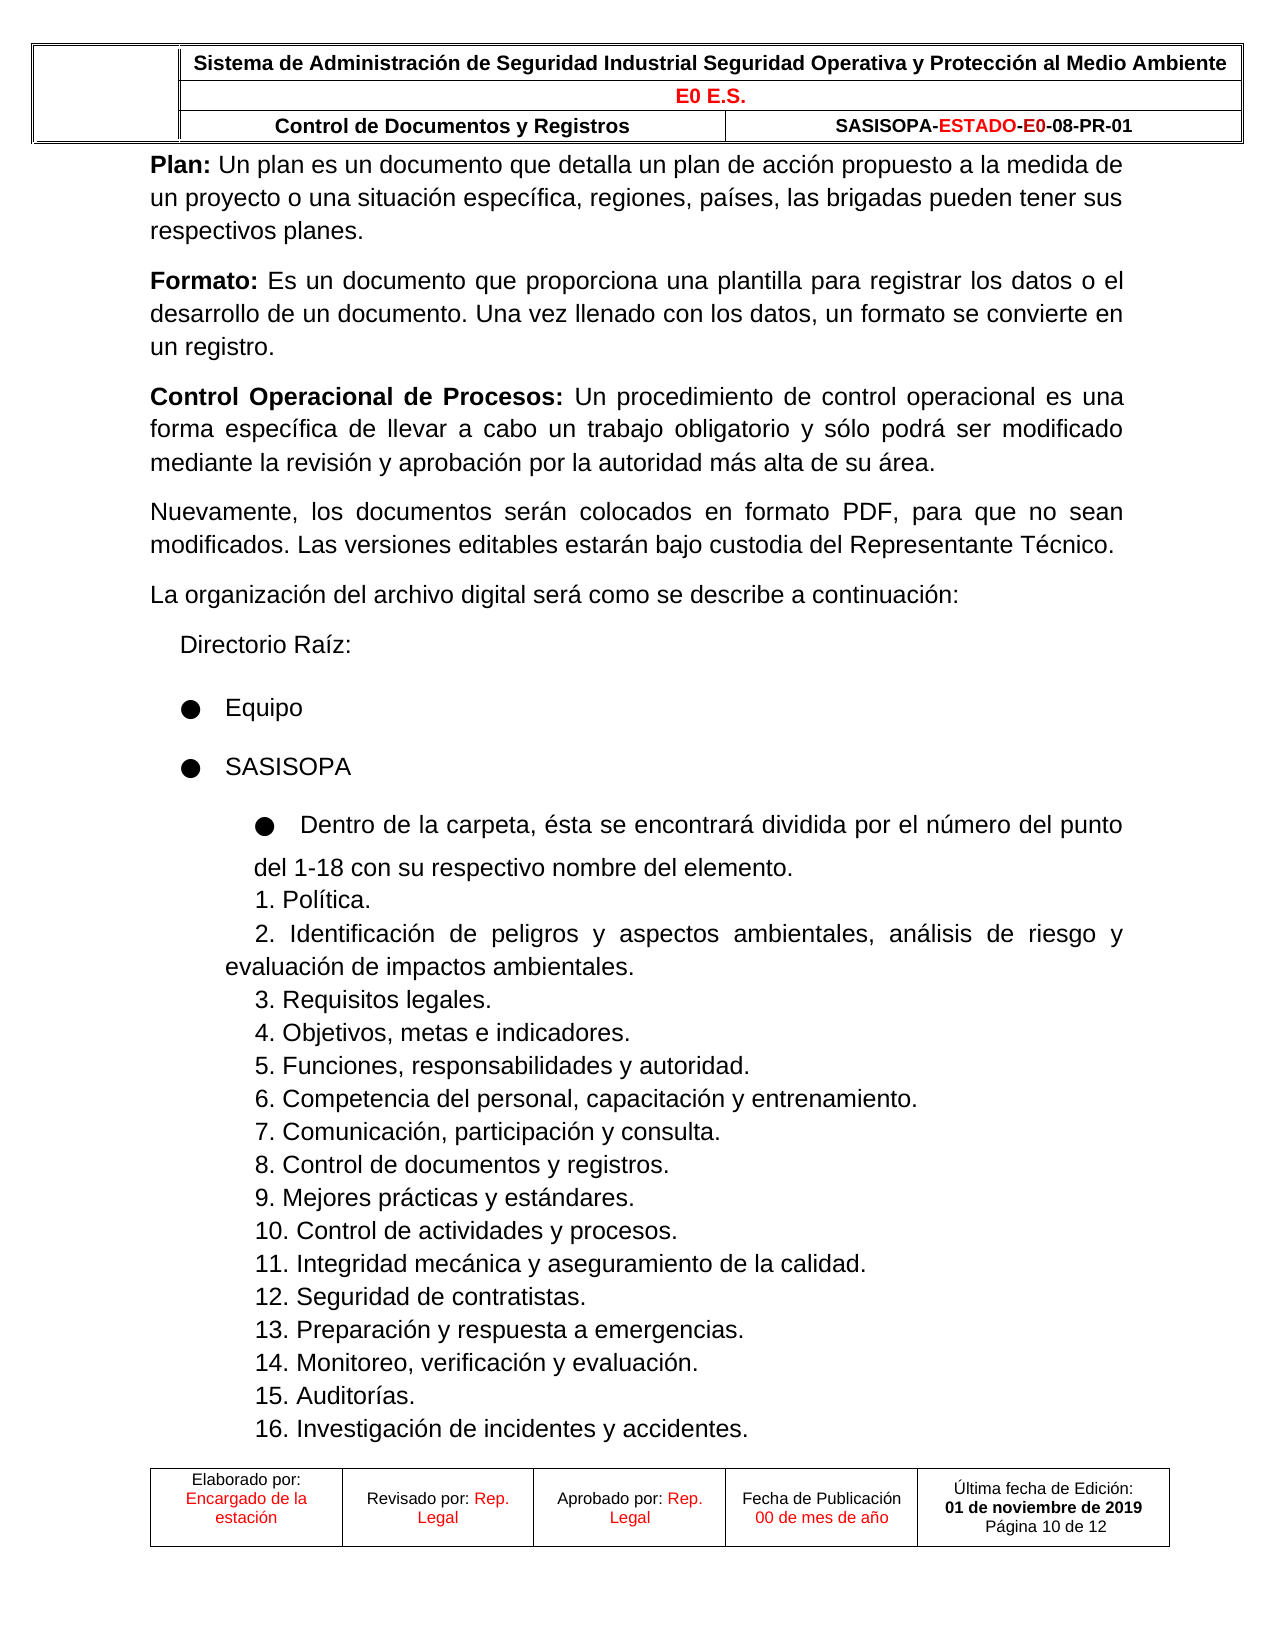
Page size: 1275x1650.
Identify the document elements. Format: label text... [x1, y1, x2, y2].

text Formato: Es un documento que proporciona una plantilla para registrar los datos o el desarrollo de un documento. Una vez llenado con los datos, un formato se convierte en un registro. [150, 266, 1125, 361]
text 13. Preparación y respuesta a emergencias. [225, 1315, 1125, 1343]
text 14. Monitoreo, verificación y evaluación. [225, 1348, 1125, 1377]
text La organización del archivo digital será como se describe a continuación: [150, 580, 1125, 609]
text 11. Integridad mecánica y aseguramiento de la calidad. [225, 1249, 1125, 1277]
text 5. Funciones, responsabilidades y autoridad. [225, 1051, 1125, 1079]
text 16. Investigación de incidentes y accidentes. [225, 1414, 1125, 1443]
text 9. Mejores prácticas y estándares. [225, 1183, 1125, 1211]
list Equipo [150, 679, 1125, 731]
text 1. Política. [225, 886, 1125, 914]
text 7. Comunicación, participación y consulta. [225, 1117, 1125, 1145]
text 6. Competencia del personal, capacitación y entrenamiento. [225, 1084, 1125, 1112]
text 10. Control de actividades y procesos. [225, 1216, 1125, 1244]
text 3. Requisitos legales. [225, 984, 1125, 1013]
text Directorio Raíz: [150, 629, 1125, 658]
text Control Operacional de Procesos: Un procedimiento de control operacional es una forma específica de llevar a cabo un trabajo obligatorio y sólo podrá ser modificado mediante la revisión y aprobación por la autoridad más alta de su área. [150, 381, 1125, 476]
text Nuevamente, los documentos serán colocados en formato PDF, para que no sean modificados. Las versiones editables estarán bajo custodia del Representante Técnico. [150, 497, 1125, 559]
list Dentro de la carpeta, ésta se encontrará dividida por el número del punto del 1-18 con su respectivo nombre del elemento. [253, 797, 1125, 881]
text 12. Seguridad de contratistas. [225, 1282, 1125, 1311]
text 4. Objetivos, metas e indicadores. [225, 1018, 1125, 1046]
text 8. Control de documentos y registros. [225, 1150, 1125, 1178]
list SASISOPA [150, 738, 1125, 789]
text 2. Identificación de peligros y aspectos ambientales, análisis de riesgo y evaluación de impactos ambientales. [225, 918, 1125, 980]
text 15. Auditorías. [225, 1381, 1125, 1409]
text Plan: Un plan es un documento que detalla un plan de acción propuesto a la medida de un proyecto o una situación específica, regiones, países, las brigadas pueden tener sus respectivos planes. [150, 150, 1125, 245]
